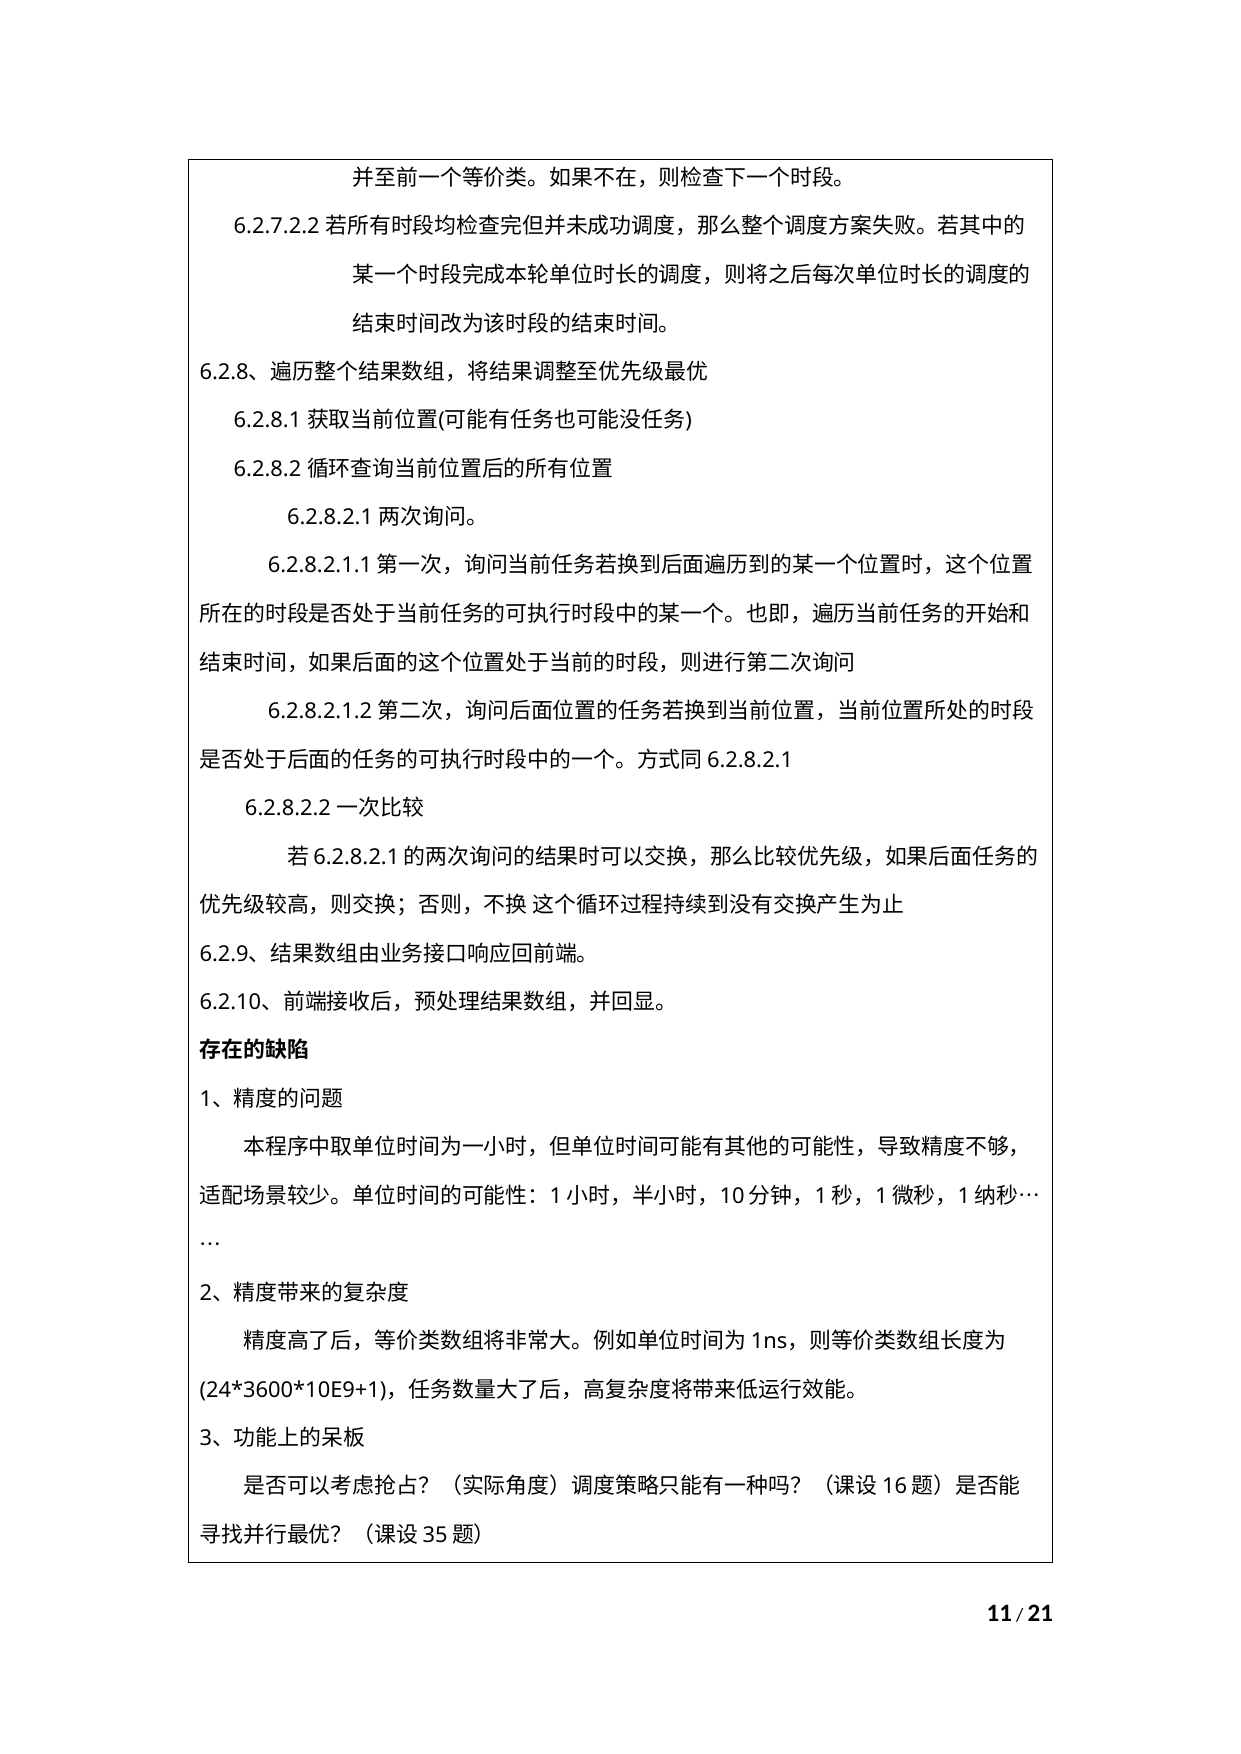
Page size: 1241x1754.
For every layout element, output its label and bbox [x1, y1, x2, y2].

table_cell [189, 160, 1052, 1562]
